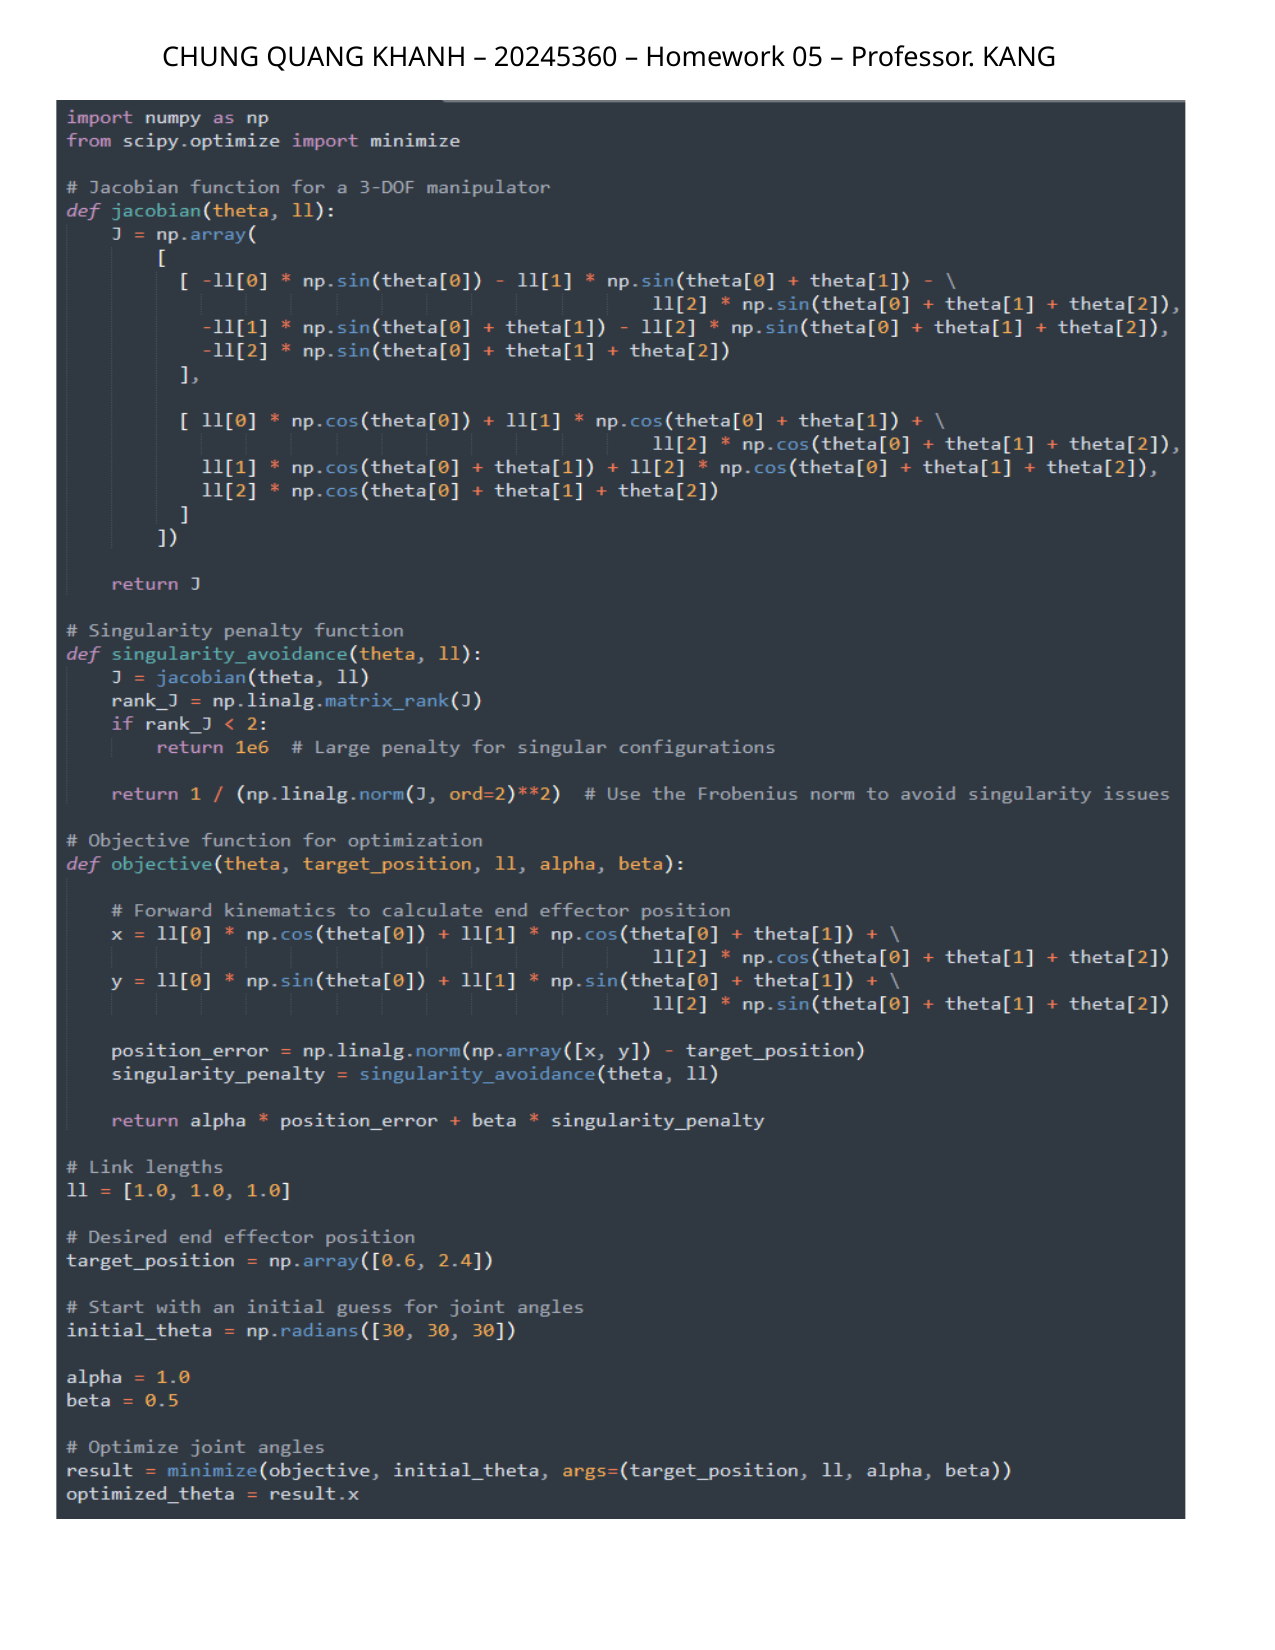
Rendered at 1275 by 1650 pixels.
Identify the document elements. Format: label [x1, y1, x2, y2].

picture [56, 100, 1186, 1519]
